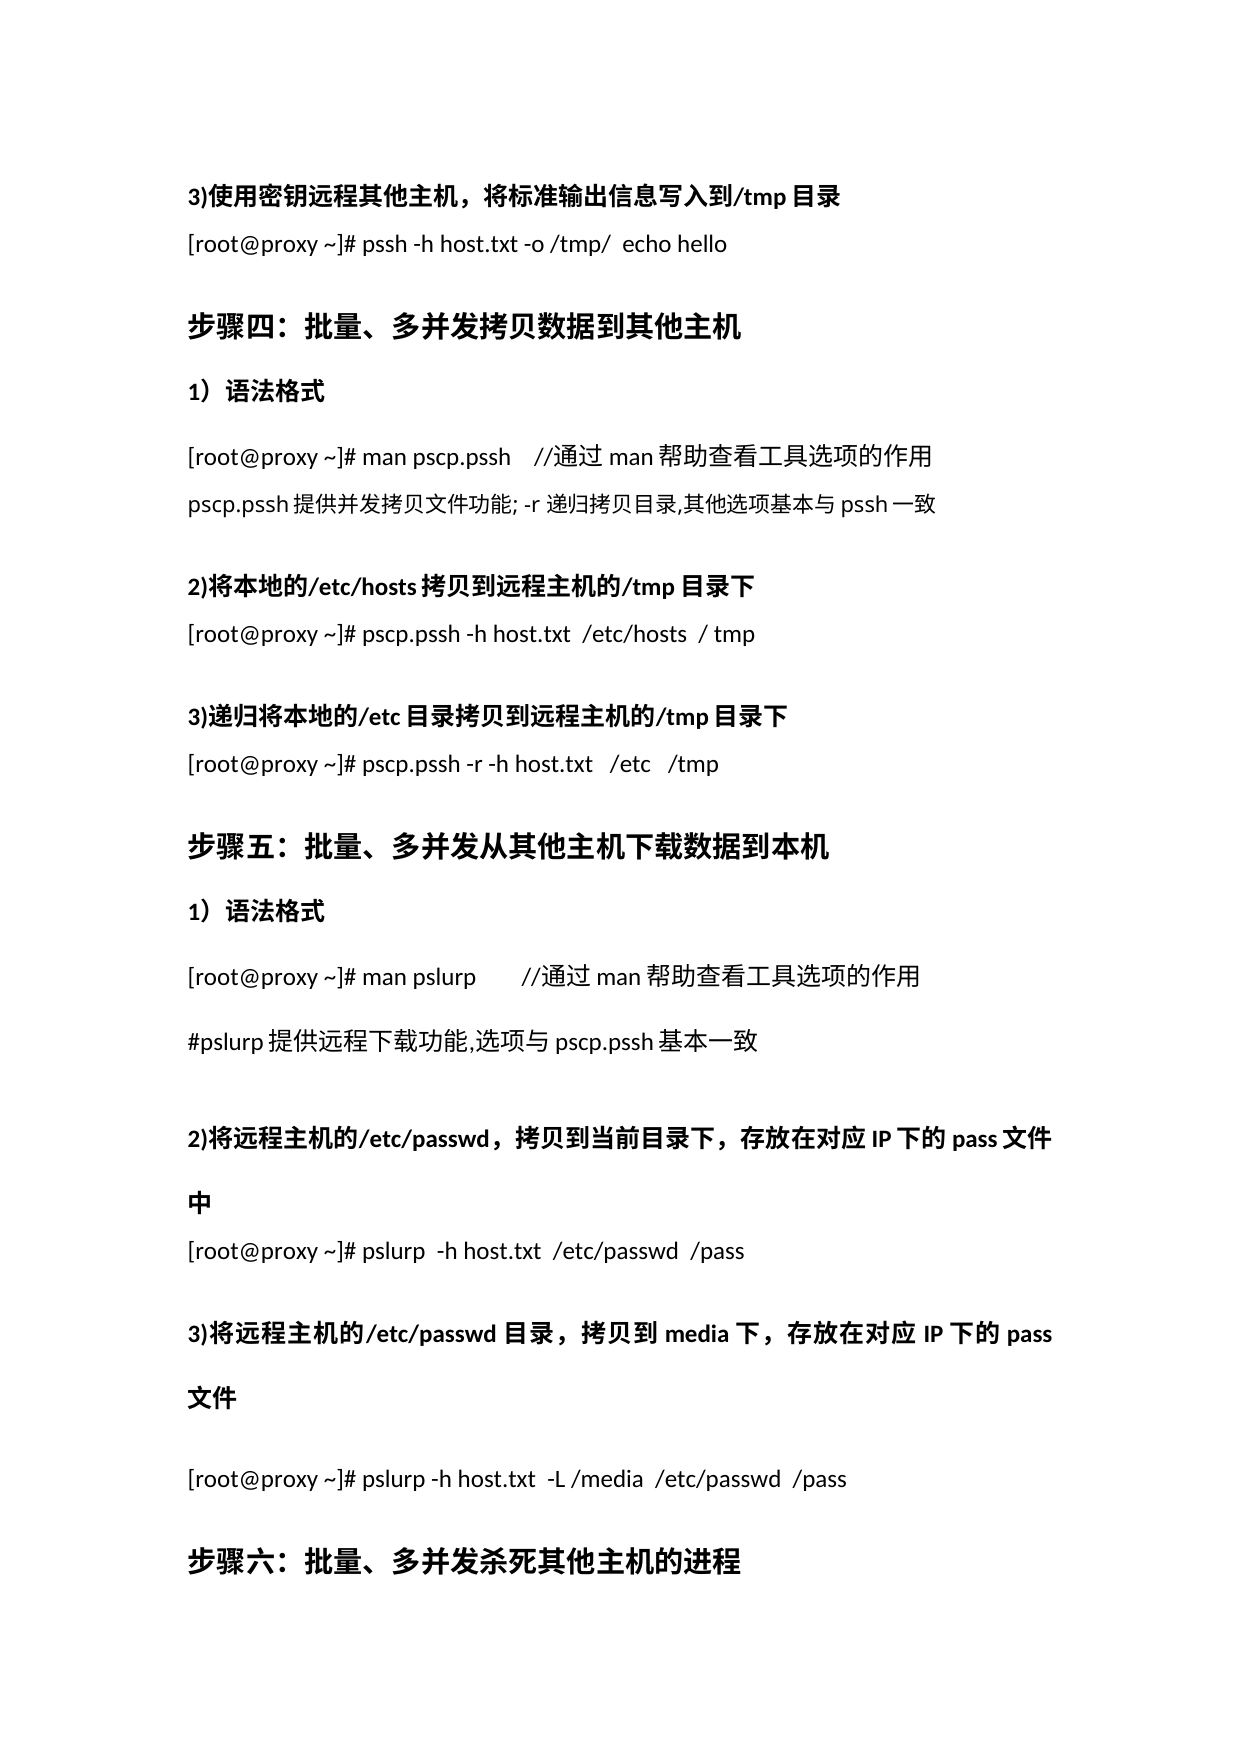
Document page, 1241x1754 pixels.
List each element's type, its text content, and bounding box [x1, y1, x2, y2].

text 步骤四：批量、多并发拷贝数据到其他主机 [187, 292, 1053, 357]
text [root@proxy ~]# pslurp -h host.txt -L /media /etc/passwd /pass [187, 1462, 1053, 1494]
text [root@proxy ~]# pslurp -h host.txt /etc/passwd /pass [187, 1234, 1053, 1267]
text [root@proxy ~]# man pslurp //通过man帮助查看工具选项的作用 [187, 942, 1053, 1007]
text [root@proxy ~]# man pscp.pssh //通过man帮助查看工具选项的作用 [187, 422, 1053, 487]
text 1）语法格式 [187, 877, 1053, 942]
text 3)将远程主机的/etc/passwd目录，拷贝到media下，存放在对应IP下的pass文件 [187, 1299, 1053, 1429]
text 2)将本地的/etc/hosts拷贝到远程主机的/tmp目录下 [187, 552, 1053, 617]
text 步骤六：批量、多并发杀死其他主机的进程 [187, 1527, 1053, 1592]
text 3)使用密钥远程其他主机，将标准输出信息写入到/tmp目录 [187, 162, 1053, 227]
text 1）语法格式 [187, 357, 1053, 422]
text 3)递归将本地的/etc目录拷贝到远程主机的/tmp目录下 [187, 682, 1053, 747]
text [root@proxy ~]# pscp.pssh -h host.txt /etc/hosts / tmp [187, 617, 1053, 649]
text [root@proxy ~]# pscp.pssh -r -h host.txt /etc /tmp [187, 747, 1053, 779]
text [root@proxy ~]# pssh -h host.txt -o /tmp/ echo hello [187, 227, 1053, 259]
text 2)将远程主机的/etc/passwd，拷贝到当前目录下，存放在对应IP下的pass文件中 [187, 1104, 1053, 1234]
text pscp.pssh提供并发拷贝文件功能; -r 递归拷贝目录,其他选项基本与pssh一致 [187, 487, 1053, 519]
text #pslurp提供远程下载功能,选项与pscp.pssh基本一致 [187, 1007, 1053, 1072]
text 步骤五：批量、多并发从其他主机下载数据到本机 [187, 812, 1053, 877]
